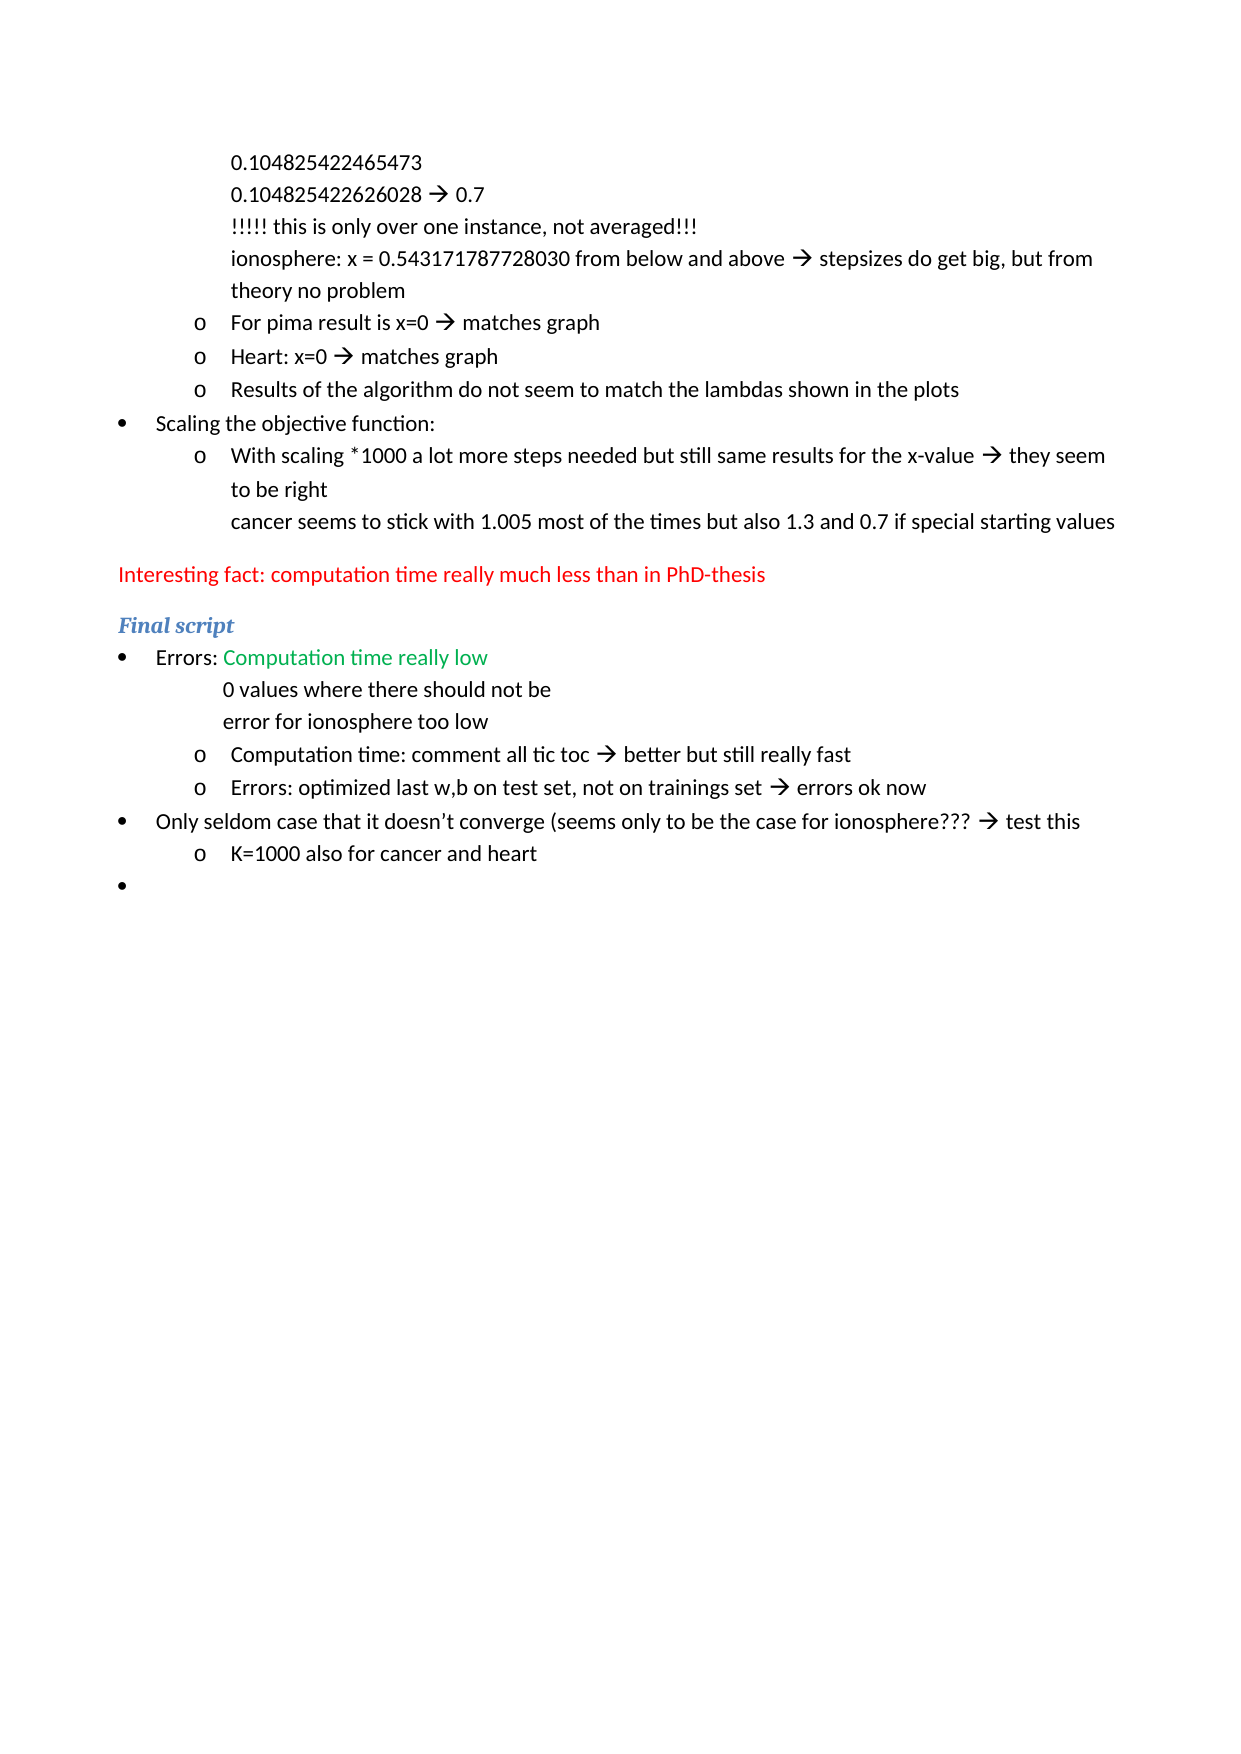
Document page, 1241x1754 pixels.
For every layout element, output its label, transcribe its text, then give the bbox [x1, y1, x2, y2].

list Heart: x=0 matches graph [193, 342, 1122, 371]
list With scaling *1000 a lot more steps needed but still same results for the x-value they seem to be right cancer seems to stick with 1.005 most of the times but also 1.3 and 0.7 if special starting values [193, 441, 1122, 535]
list Only seldom case that it doesn’t converge (seems only to be the case for ionosphere??? test this [118, 807, 1122, 835]
list Computation time: comment all tic toc better but still really fast [193, 740, 1122, 769]
list Scaling the objective function: [118, 409, 1122, 437]
list K=1000 also for cancer and heart [193, 839, 1122, 868]
text Interesting fact: computation time really much less than in PhD-thesis [118, 560, 1122, 588]
list Errors: optimized last w,b on test set, not on trainings set errors ok now [193, 773, 1122, 802]
list Results of the algorithm do not seem to match the lambdas shown in the plots [193, 376, 1122, 405]
subtitle Final script [118, 613, 1122, 639]
list For pima result is x=0 matches graph [193, 308, 1122, 338]
list Errors: Computation time really low 0 values where there should not be error for ionosphere too low [118, 643, 1122, 736]
